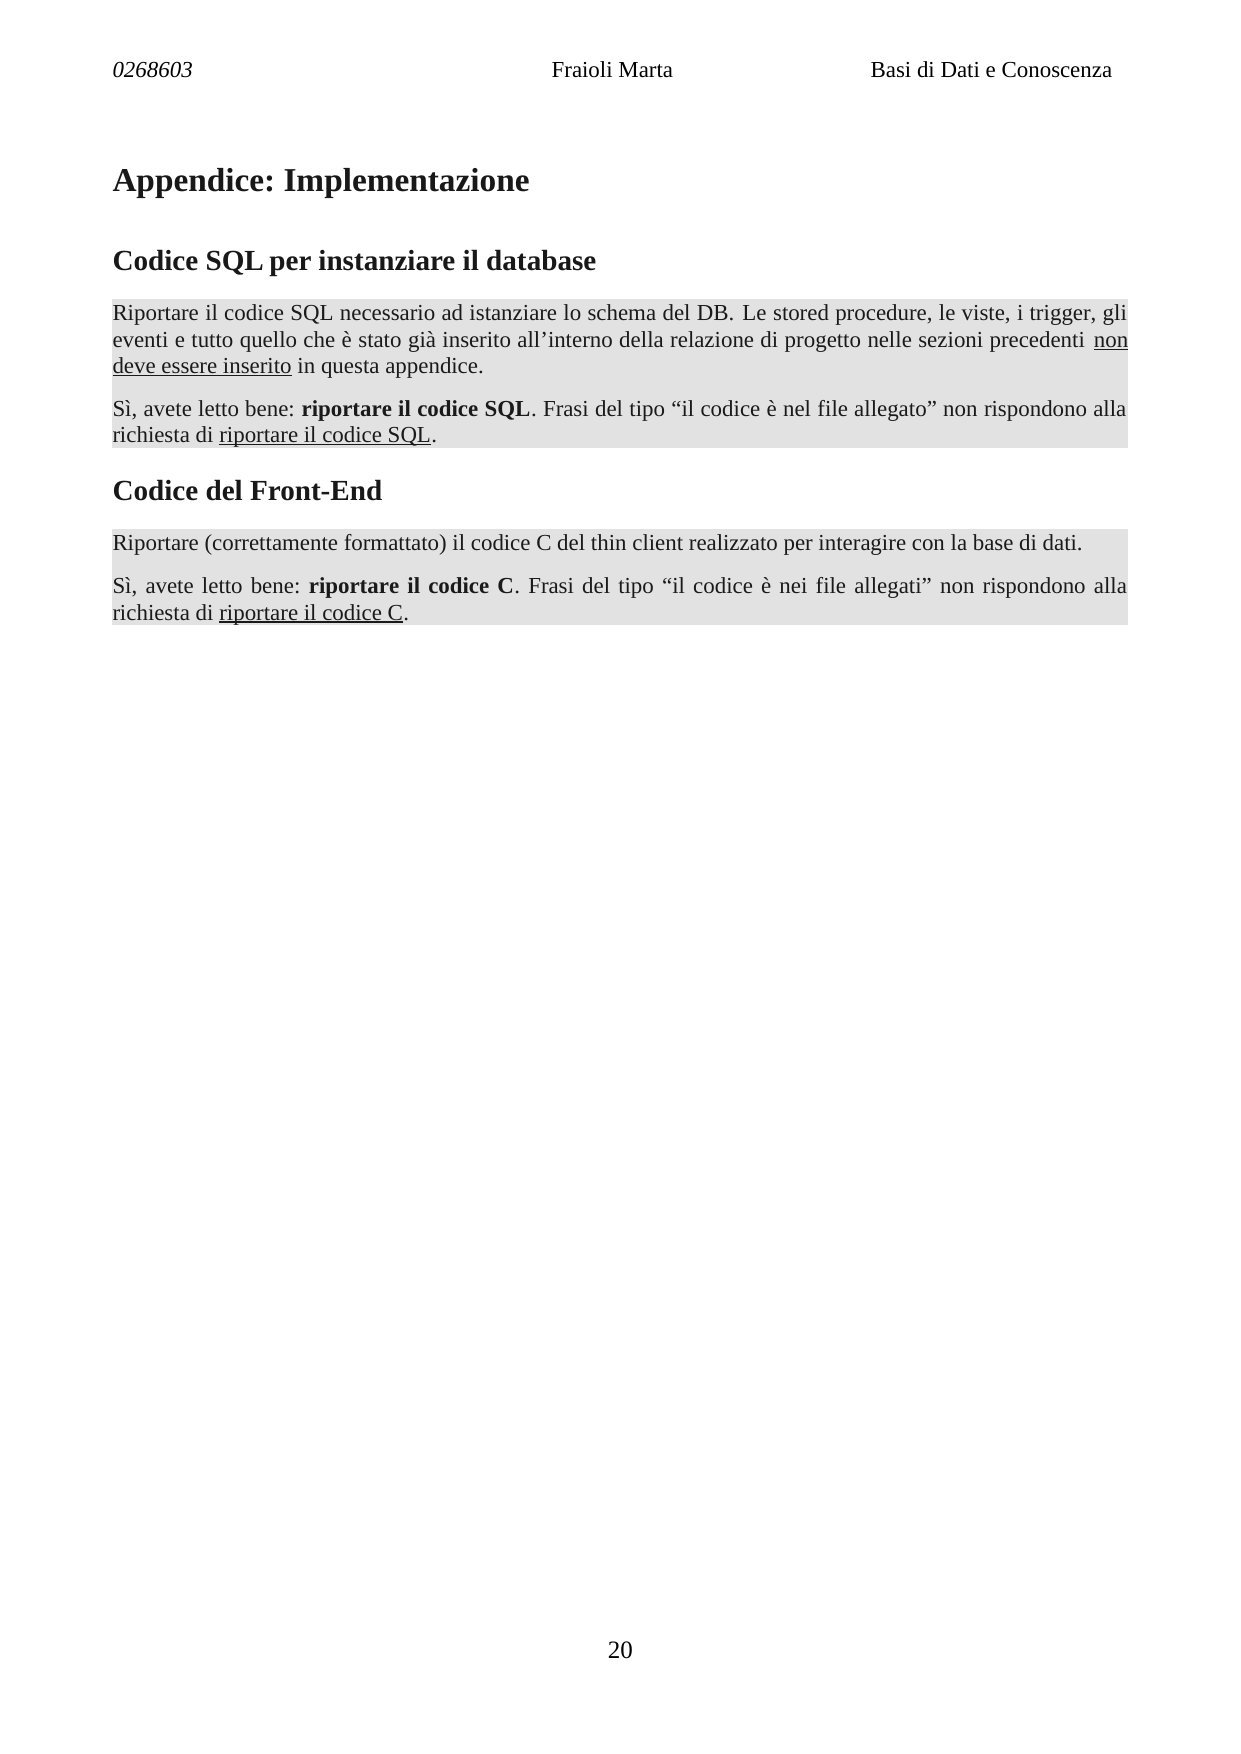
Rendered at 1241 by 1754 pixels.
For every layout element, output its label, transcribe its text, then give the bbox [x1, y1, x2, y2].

text Riportare (correttamente formattato) il codice C del thin client realizzato per interagire con la base di dati. [112, 529, 1128, 556]
text Sì, avete letto bene: riportare il codice SQL. Frasi del tipo “il codice è nel file allegato” non rispondono alla richiesta di riportare il codice SQL. [112, 395, 1128, 448]
text Riportare il codice SQL necessario ad istanziare lo schema del DB. Le stored procedure, le viste, i trigger, gli eventi e tutto quello che è stato già inserito all’interno della relazione di progetto nelle sezioni precedenti non deve essere inserito in questa appendice. [112, 299, 1128, 378]
text Sì, avete letto bene: riportare il codice C. Frasi del tipo “il codice è nei file allegati” non rispondono alla richiesta di riportare il codice C. [112, 572, 1128, 625]
subtitle Codice del Front-End [112, 473, 1128, 506]
subtitle Codice SQL per instanziare il database [112, 243, 1128, 276]
